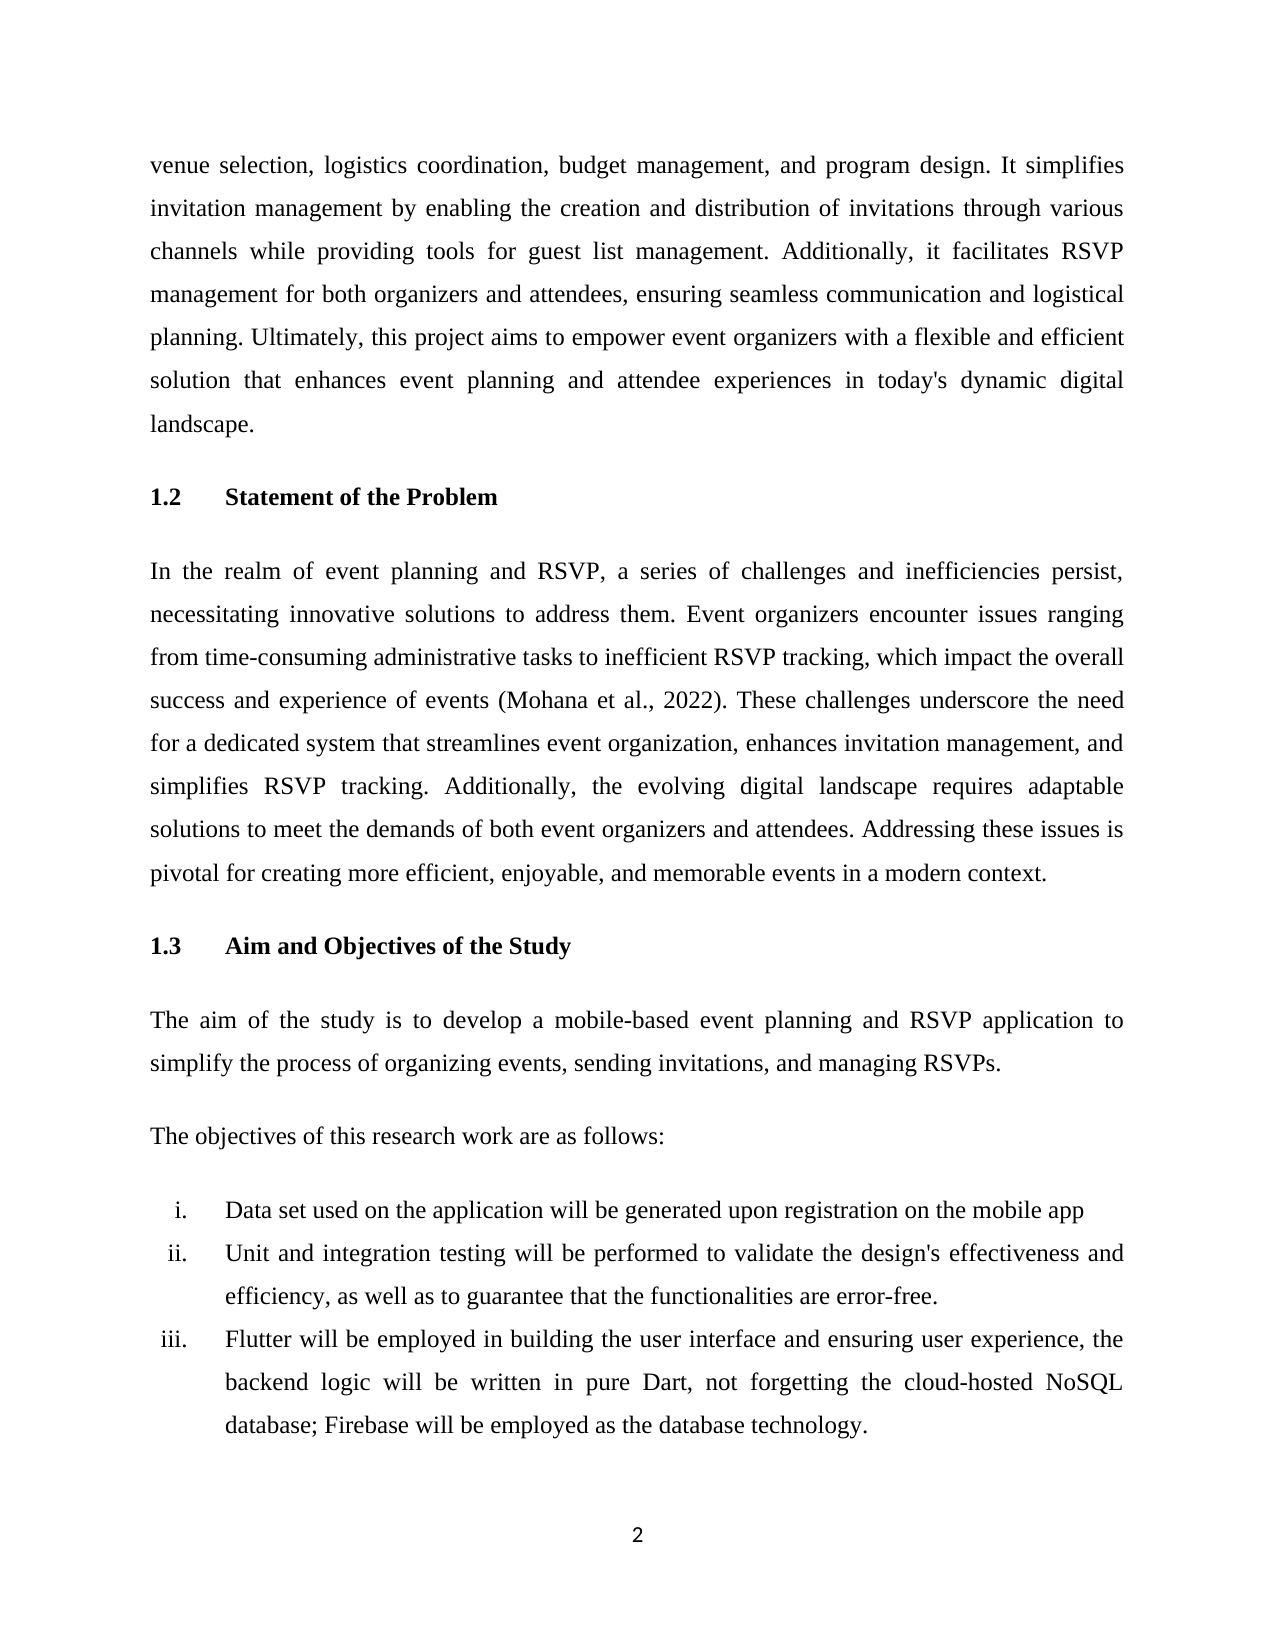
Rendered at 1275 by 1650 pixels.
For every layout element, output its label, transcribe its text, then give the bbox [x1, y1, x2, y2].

text 1.3 Aim and Objectives of the Study [150, 931, 1125, 960]
text In the realm of event planning and RSVP, a series of challenges and inefficiencies persist, necessitating innovative solutions to address them. Event organizers encounter issues ranging from time-consuming administrative tasks to inefficient RSVP tracking, which impact the overall success and experience of events (Mohana et al., 2022). These challenges underscore the need for a dedicated system that streamlines event organization, enhances invitation management, and simplifies RSVP tracking. Additionally, the evolving digital landscape requires adaptable solutions to meet the demands of both event organizers and attendees. Addressing these issues is pivotal for creating more efficient, enjoyable, and memorable events in a modern context. [150, 556, 1125, 886]
text 1.2 Statement of the Problem [150, 482, 1125, 511]
list Flutter will be employed in building the user interface and ensuring user experience, the backend logic will be written in pure Dart, not forgetting the cloud-hosted NoSQL database; Firebase will be employed as the database technology. [187, 1324, 1125, 1439]
list Unit and integration testing will be performed to validate the design's effectiveness and efficiency, as well as to guarantee that the functionalities are error-free. [187, 1238, 1125, 1310]
list Data set used on the application will be generated upon registration on the mobile app [187, 1195, 1125, 1224]
text The objectives of this research work are as follows: [150, 1121, 1125, 1150]
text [150, 150, 1125, 437]
text The aim of the study is to develop a mobile-based event planning and RSVP application to simplify the process of organizing events, sending invitations, and managing RSVPs. [150, 1005, 1125, 1077]
